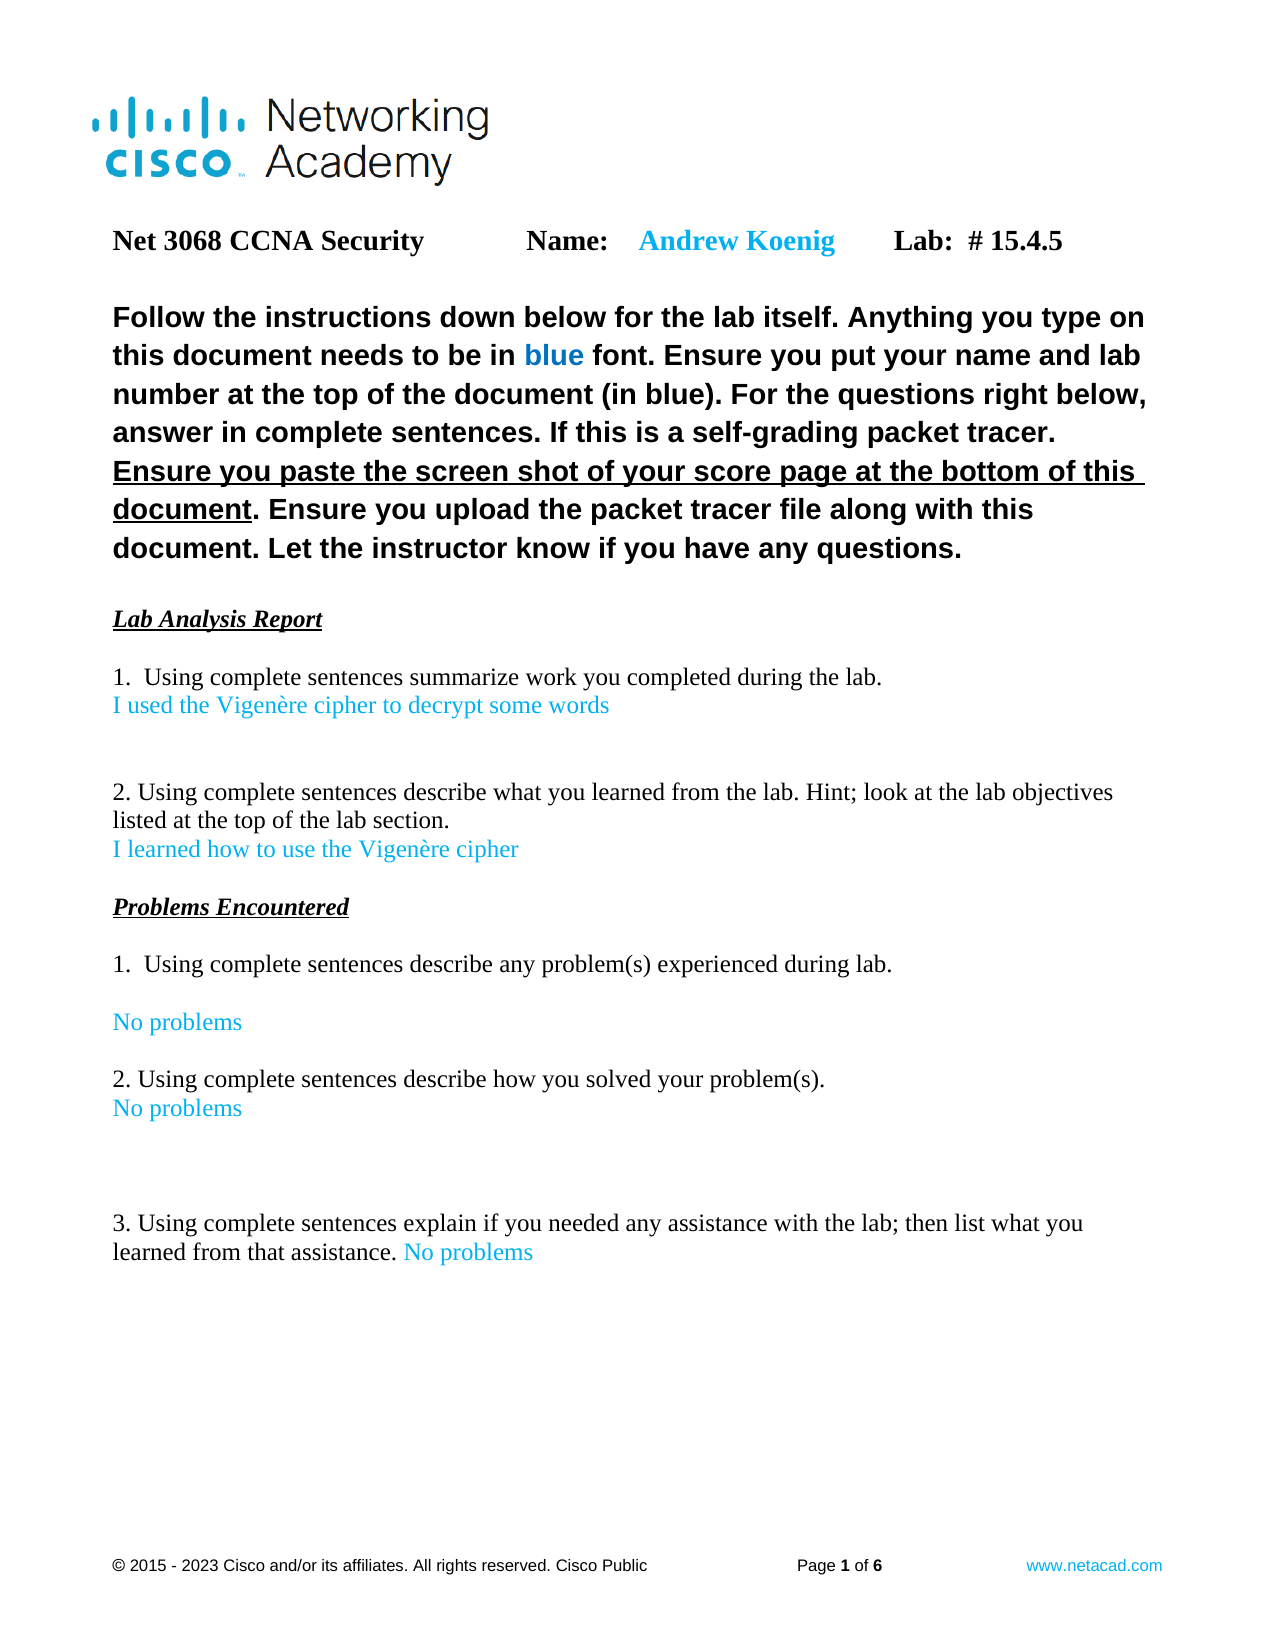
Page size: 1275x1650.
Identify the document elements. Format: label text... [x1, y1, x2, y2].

text Lab Analysis Report [112, 604, 1162, 633]
text 2. Using complete sentences describe what you learned from the lab. Hint; look at the lab objectives listed at the top of the lab section. [112, 777, 1162, 834]
text 1. Using complete sentences summarize work you completed during the lab. [112, 662, 1162, 691]
text I used the Vigenère cipher to decrypt some words [112, 691, 1162, 719]
text 1. Using complete sentences describe any problem(s) experienced during lab. [112, 949, 1162, 978]
text 2. Using complete sentences describe how you solved your problem(s). [112, 1064, 1162, 1093]
picture [82, 81, 507, 214]
text Net 3068 CCNA Security Name: Andrew Koenig Lab: # 15.4.5 [112, 223, 1162, 257]
text 3. Using complete sentences explain if you needed any assistance with the lab; then list what you learned from that assistance. No problems [112, 1208, 1162, 1266]
text No problems [112, 1007, 1162, 1036]
text I learned how to use the Vigenère cipher [112, 834, 1162, 863]
text Problems Encountered [112, 892, 1162, 921]
text Follow the instructions down below for the lab itself. Anything you type on this document needs to be in blue font. Ensure you put your name and lab number at the top of the document (in blue). For the questions right below, answer in complete sentences. If this is a self-grading packet tracer. Ensure you paste the screen shot of your score page at the bottom of this document. Ensure you upload the packet tracer file along with this document. Let the instructor know if you have any questions. [112, 299, 1162, 564]
text No problems [112, 1093, 1162, 1122]
